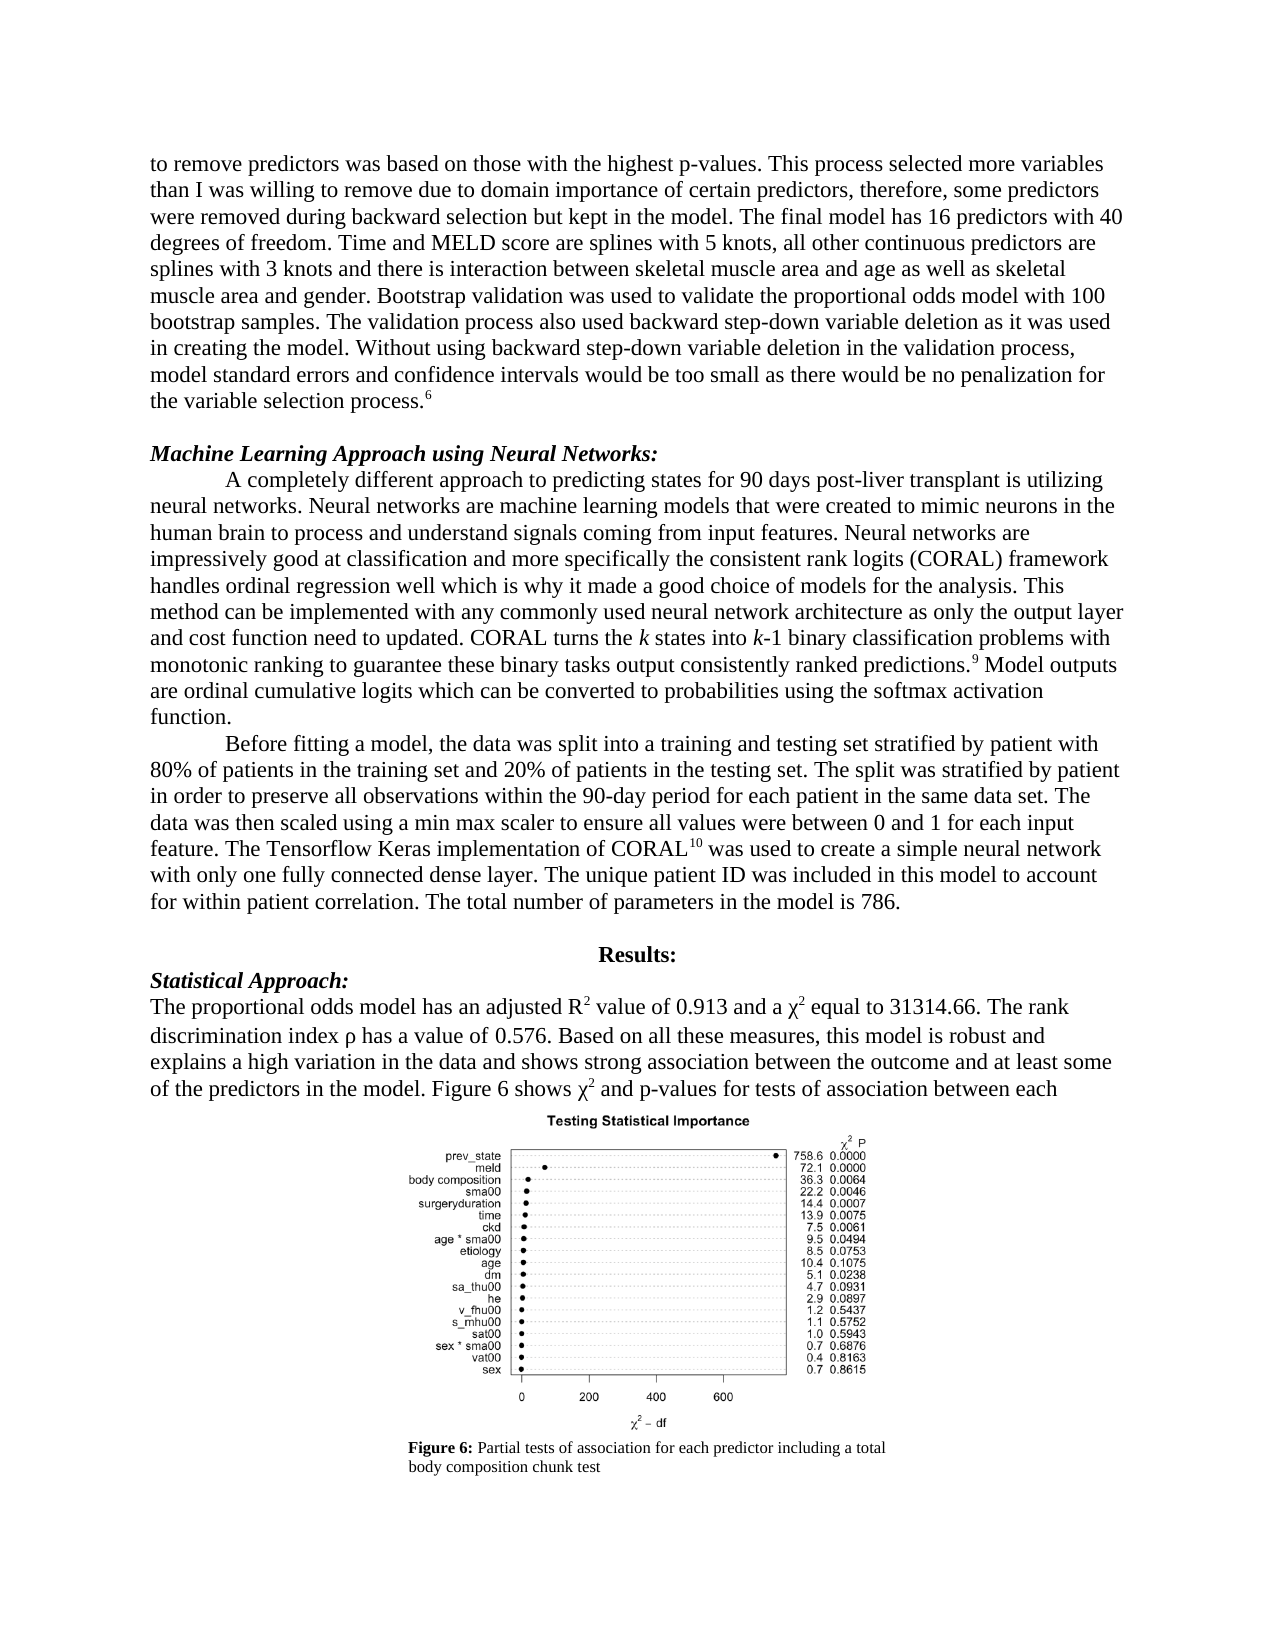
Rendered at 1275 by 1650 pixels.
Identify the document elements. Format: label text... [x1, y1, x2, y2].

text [150, 150, 1125, 413]
text Before fitting a model, the data was split into a training and testing set stratified by patient with 80% of patients in the training set and 20% of patients in the testing set. The split was stratified by patient in order to preserve all observations within the 90-day period for each patient in the same data set. The data was then scaled using a min max scaler to ensure all values were between 0 and 1 for each input feature. The Tensorflow Keras implementation of CORAL10 was used to create a simple neural network with only one fully connected dense layer. The unique patient ID was included in this model to account for within patient correlation. The total number of parameters in the model is 786. [150, 730, 1125, 914]
text The proportional odds model has an adjusted R2 value of 0.913 and a χ2 equal to 31314.66. The rank discrimination index ρ has a value of 0.576. Based on all these measures, this model is robust and explains a high variation in the data and shows strong association between the outcome and at least some of the predictors in the model. Figure 6 shows χ2 and p-values for tests of association between each [150, 993, 1125, 1101]
text Statistical Approach: [150, 967, 1125, 993]
text Figure 6: Partial tests of association for each predictor including a total [150, 1438, 1125, 1457]
text Results: [150, 941, 1125, 967]
text body composition chunk test [150, 1457, 1125, 1476]
text Machine Learning Approach using Neural Networks: [150, 440, 1125, 466]
picture [402, 1101, 873, 1438]
text A completely different approach to predicting states for 90 days post-liver transplant is utilizing neural networks. Neural networks are machine learning models that were created to mimic neurons in the human brain to process and understand signals coming from input features. Neural networks are impressively good at classification and more specifically the consistent rank logits (CORAL) framework handles ordinal regression well which is why it made a good choice of models for the analysis. This method can be implemented with any commonly used neural network architecture as only the output layer and cost function need to updated. CORAL turns the k states into k-1 binary classification problems with monotonic ranking to guarantee these binary tasks output consistently ranked predictions.9 Model outputs are ordinal cumulative logits which can be converted to probabilities using the softmax activation function. [150, 466, 1125, 730]
